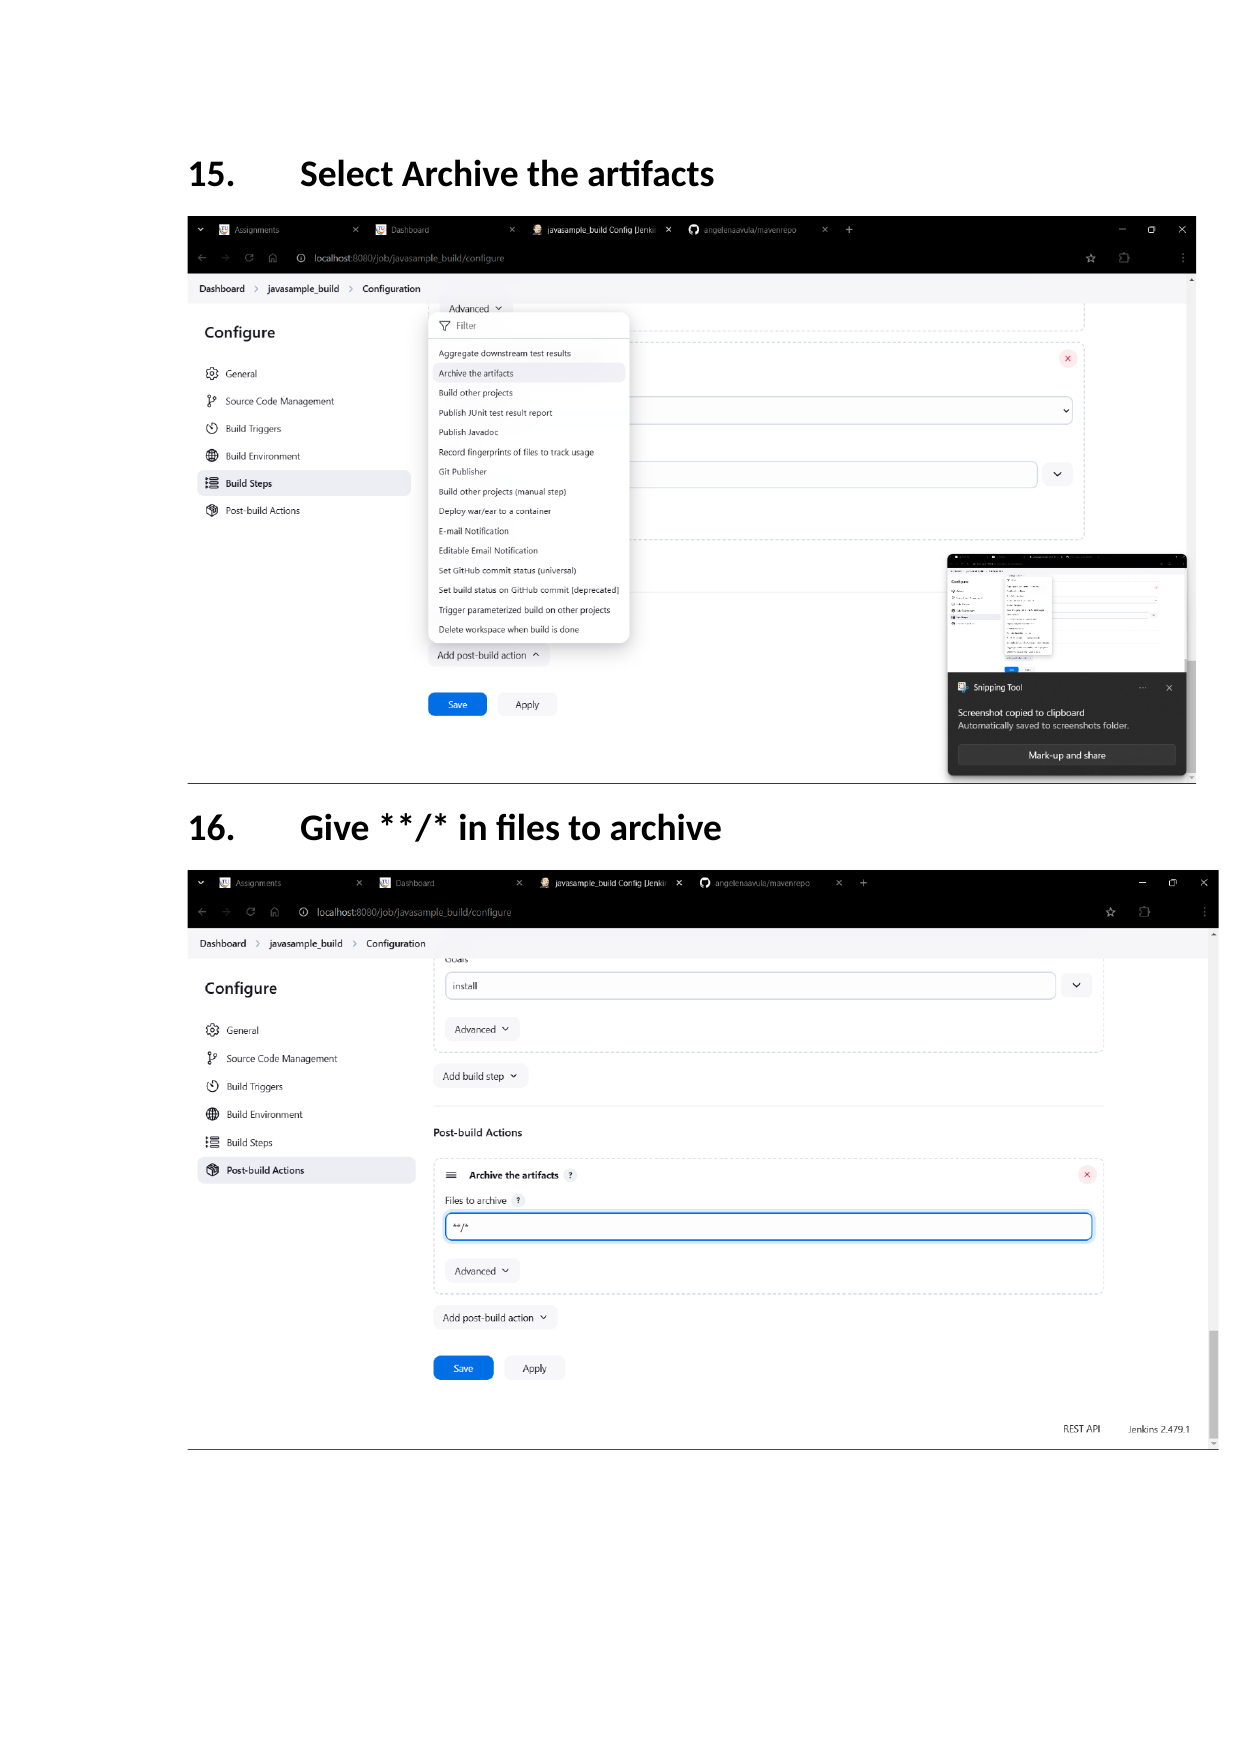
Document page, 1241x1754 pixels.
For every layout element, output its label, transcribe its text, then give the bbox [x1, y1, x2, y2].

list Select Archive the artifacts [187, 150, 1090, 196]
list Give **/* in files to archive [187, 804, 1090, 850]
picture [187, 870, 1219, 1450]
picture [187, 216, 1197, 784]
